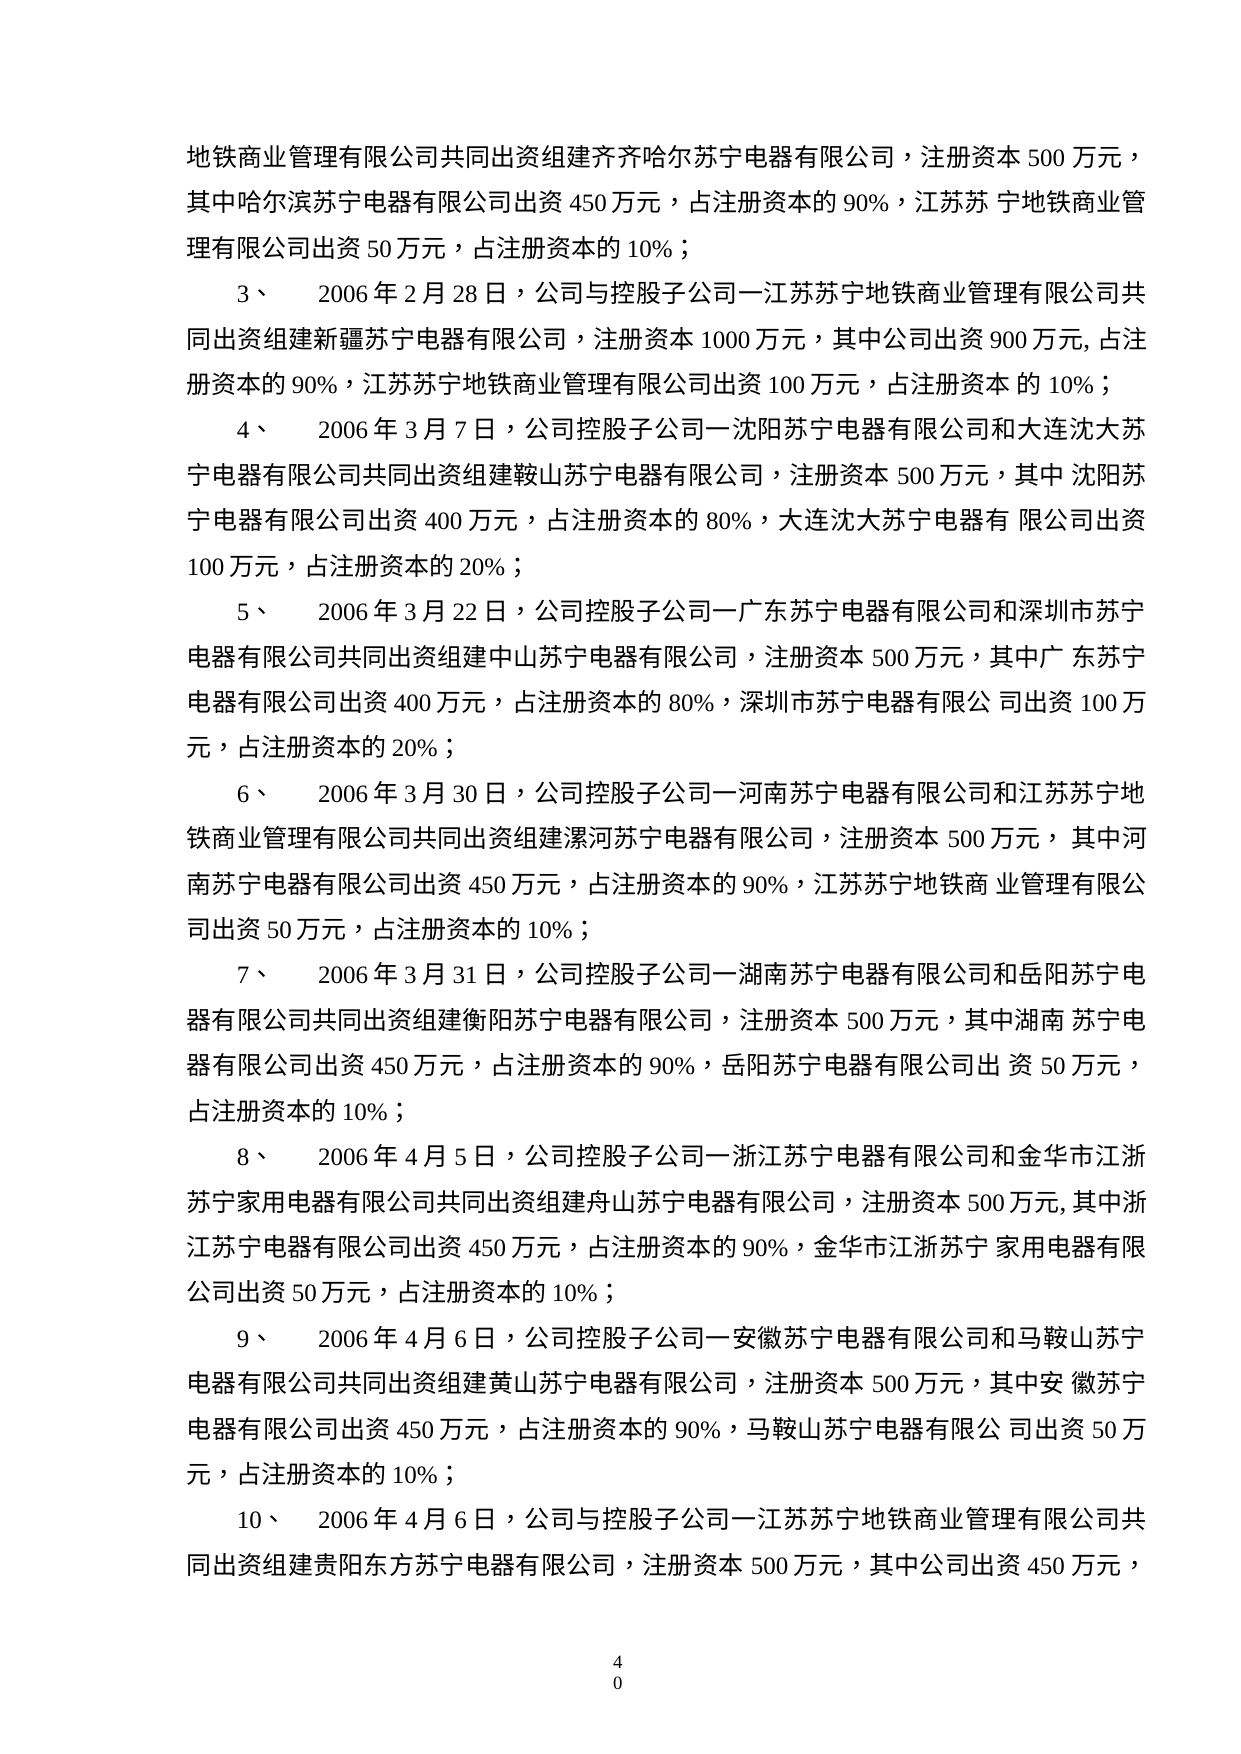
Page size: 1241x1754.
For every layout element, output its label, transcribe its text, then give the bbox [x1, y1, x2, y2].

text 9、 2006年4月6日，公司控股子公司一安徽苏宁电器有限公司和马鞍山苏宁 电器有限公司共同出资组建黄山苏宁电器有限公司，注册资本500万元，其中安 徽苏宁电器有限公司出资450万元，占注册资本的90%，马鞍山苏宁电器有限公 司出资50万元，占注册资本的10%； [187, 1311, 1147, 1493]
text 6、 2006年3月30日，公司控股子公司一河南苏宁电器有限公司和江苏苏宁地 铁商业管理有限公司共同出资组建漯河苏宁电器有限公司，注册资本500万元， 其中河南苏宁电器有限公司出资450万元，占注册资本的90%，江苏苏宁地铁商 业管理有限公司出资50万元，占注册资本的10%； [187, 766, 1147, 948]
text 8、 2006年4月5日，公司控股子公司一浙江苏宁电器有限公司和金华市江浙 苏宁家用电器有限公司共同出资组建舟山苏宁电器有限公司，注册资本500万元, 其中浙江苏宁电器有限公司出资450万元，占注册资本的90%，金华市江浙苏宁 家用电器有限公司出资50万元，占注册资本的10%； [187, 1129, 1147, 1311]
text 4、 2006年3月7日，公司控股子公司一沈阳苏宁电器有限公司和大连沈大苏 宁电器有限公司共同出资组建鞍山苏宁电器有限公司，注册资本500万元，其中 沈阳苏宁电器有限公司出资400万元，占注册资本的80%，大连沈大苏宁电器有 限公司出资100万元，占注册资本的20%； [187, 403, 1147, 584]
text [187, 1493, 1147, 1583]
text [187, 130, 1147, 266]
text 3、 2006年2月28日，公司与控股子公司一江苏苏宁地铁商业管理有限公司共 同出资组建新疆苏宁电器有限公司，注册资本1000万元，其中公司出资900万元, 占注册资本的90%，江苏苏宁地铁商业管理有限公司出资100万元，占注册资本 的 10%； [187, 266, 1147, 403]
text 7、 2006年3月31日，公司控股子公司一湖南苏宁电器有限公司和岳阳苏宁电 器有限公司共同出资组建衡阳苏宁电器有限公司，注册资本500万元，其中湖南 苏宁电器有限公司出资450万元，占注册资本的90%，岳阳苏宁电器有限公司出 资50万元，占注册资本的10%； [187, 948, 1147, 1129]
text 5、 2006年3月22日，公司控股子公司一广东苏宁电器有限公司和深圳市苏宁 电器有限公司共同出资组建中山苏宁电器有限公司，注册资本500万元，其中广 东苏宁电器有限公司出资400万元，占注册资本的80%，深圳市苏宁电器有限公 司出资100万元，占注册资本的20%； [187, 584, 1147, 766]
